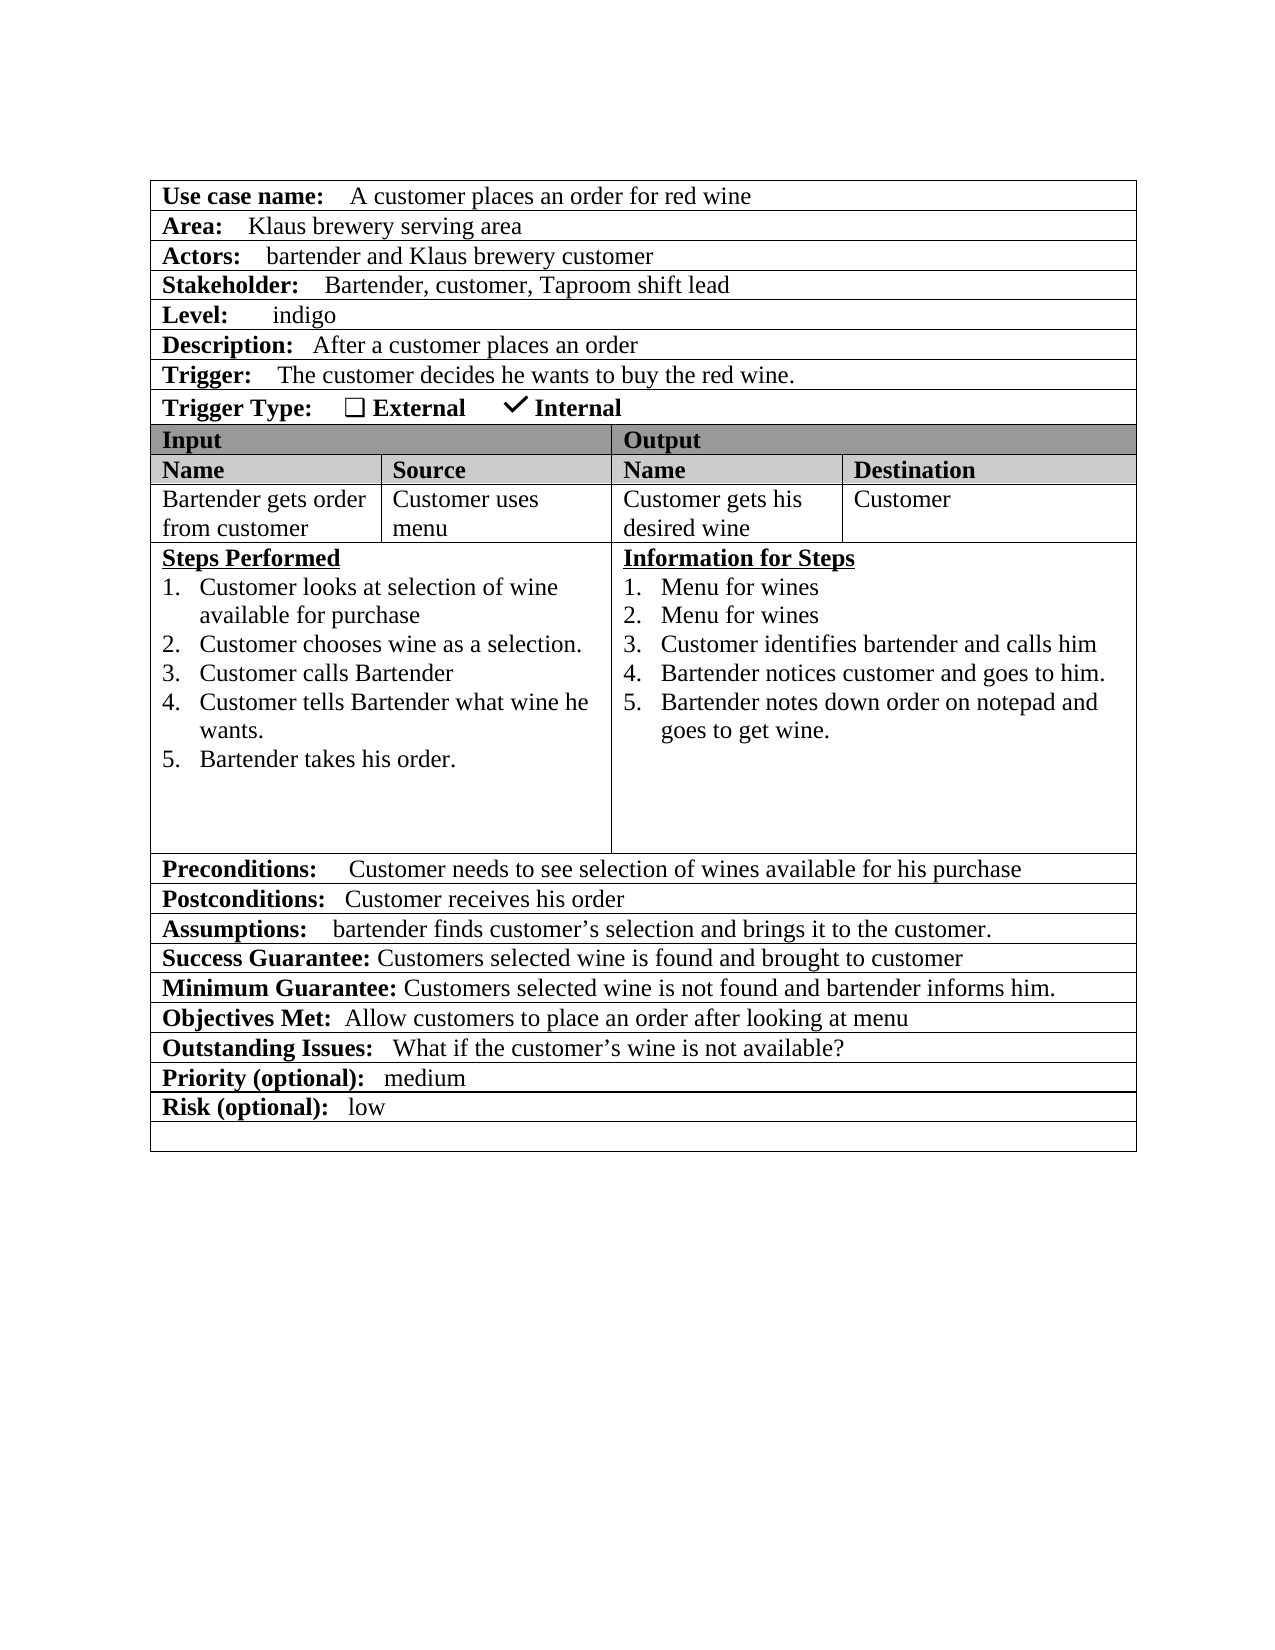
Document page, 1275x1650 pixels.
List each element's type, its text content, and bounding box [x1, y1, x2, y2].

table_cell Customer uses menu [382, 485, 611, 542]
table_cell Success Guarantee: Customers selected wine is found and brought to customer [151, 944, 1136, 972]
table_cell Assumptions: bartender finds customer’s selection and brings it to the customer. [151, 914, 1136, 942]
table_cell Bartender gets order from customer [151, 485, 381, 542]
table_cell Steps Performed Customer looks at selection of wine available for purchase Customer chooses wine as a selection. Customer calls Bartender Customer tells Bartender what wine he wants. Bartender takes his order. [151, 543, 611, 853]
table_cell Name [151, 455, 381, 483]
table_cell Name [612, 455, 842, 483]
table_cell Customer gets his desired wine [612, 485, 842, 542]
picture [503, 391, 528, 417]
table_cell Source [382, 455, 611, 483]
table_cell Input [151, 425, 611, 454]
table_cell Level: indigo [151, 300, 1136, 329]
table_header Use case name: A customer places an order for red wine [151, 181, 1136, 210]
table_cell Minimum Guarantee: Customers selected wine is not found and bartender informs him. [151, 973, 1136, 1002]
table_cell Output [612, 425, 1136, 454]
table_cell Actors: bartender and Klaus brewery customer [151, 241, 1136, 269]
table_cell Risk (optional): low [151, 1093, 1136, 1121]
table_cell Trigger: The customer decides he wants to buy the red wine. [151, 360, 1136, 389]
table_cell Priority (optional): medium [151, 1063, 1136, 1091]
table_cell Destination [843, 455, 1136, 483]
table_cell [151, 1122, 1136, 1151]
table_cell Description: After a customer places an order [151, 330, 1136, 359]
table_cell Stakeholder: Bartender, customer, Taproom shift lead [151, 271, 1136, 299]
table_cell Preconditions: Customer needs to see selection of wines available for his purchase [151, 854, 1136, 883]
table_cell Area: Klaus brewery serving area [151, 211, 1136, 240]
table_cell Objectives Met: Allow customers to place an order after looking at menu [151, 1003, 1136, 1032]
table_cell Trigger Type: External Internal [151, 390, 1136, 424]
table_cell Information for Steps Menu for wines Menu for wines Customer identifies bartender and calls him Bartender notices customer and goes to him. Bartender notes down order on notepad and goes to get wine. [612, 543, 1136, 853]
table_cell Customer [843, 485, 1136, 542]
table_cell Postconditions: Customer receives his order [151, 884, 1136, 913]
table_cell Outstanding Issues: What if the customer’s wine is not available? [151, 1033, 1136, 1062]
